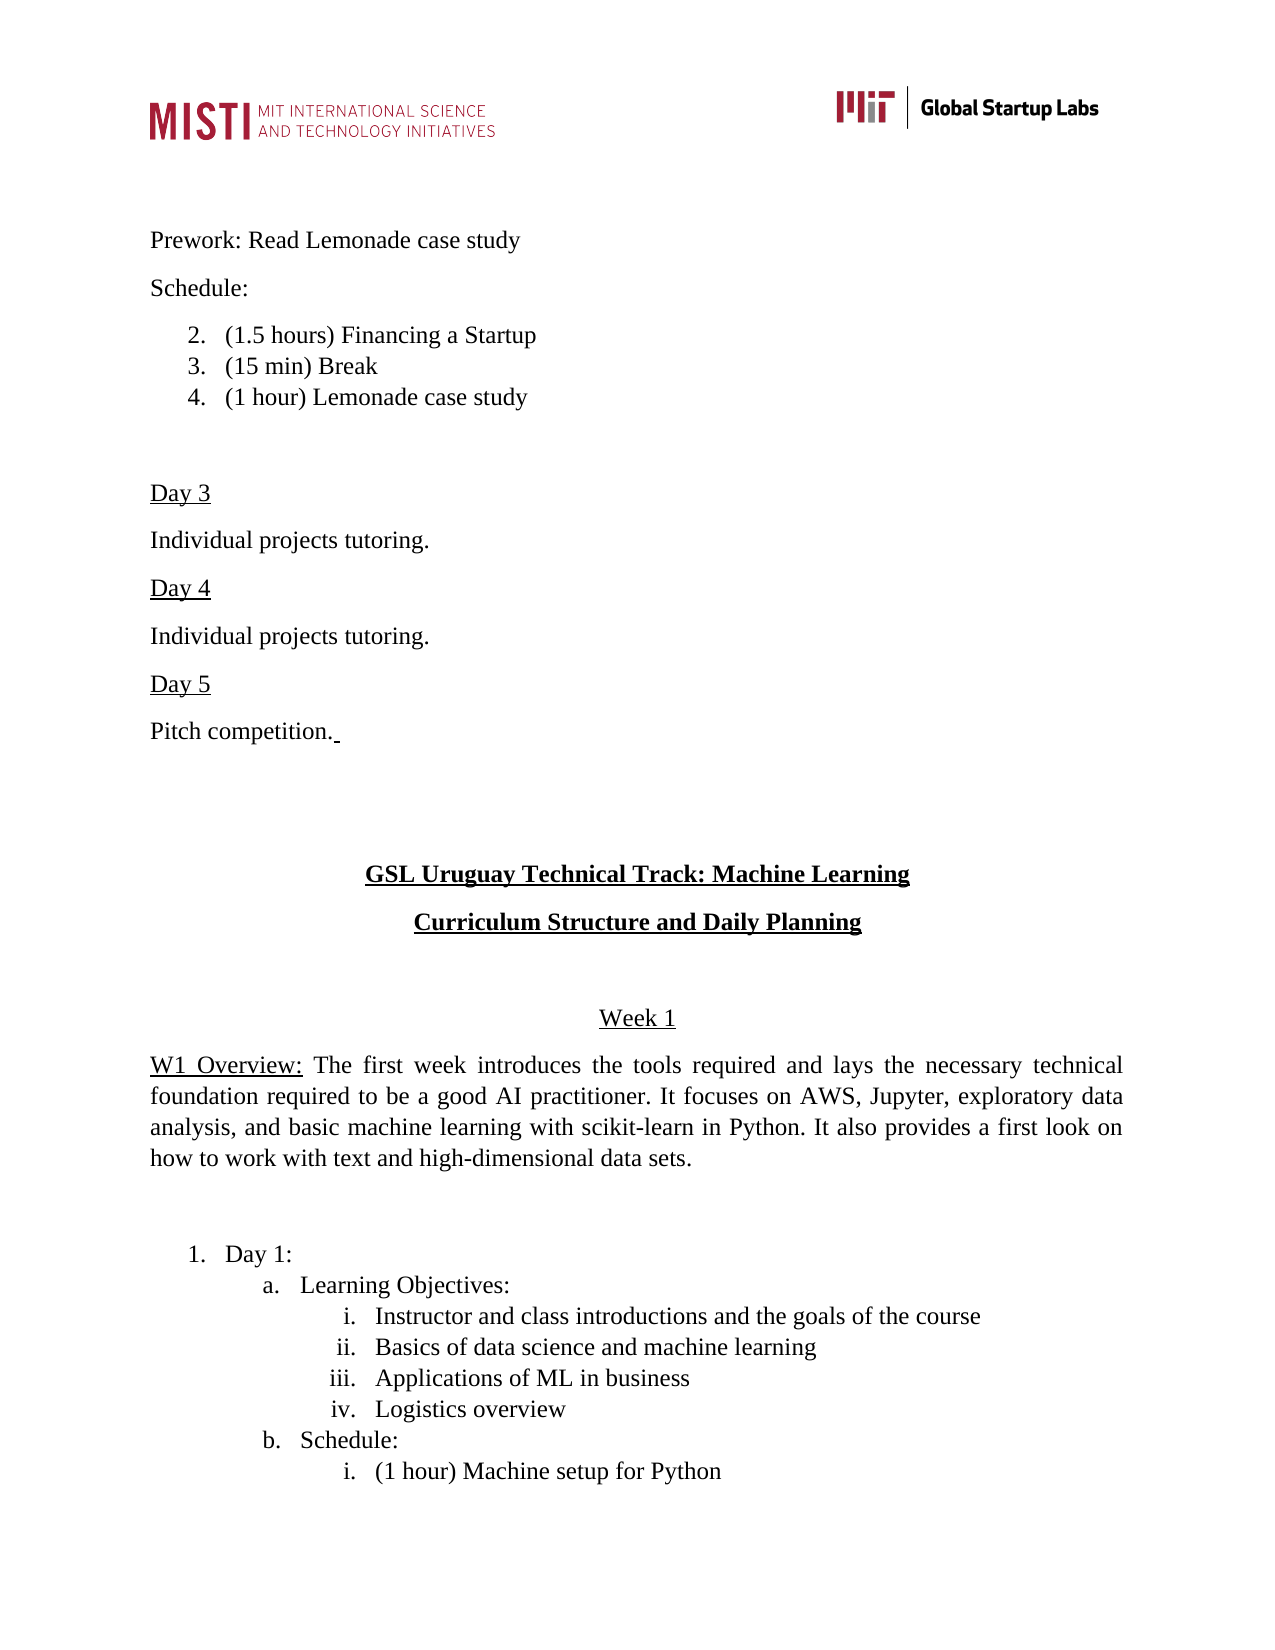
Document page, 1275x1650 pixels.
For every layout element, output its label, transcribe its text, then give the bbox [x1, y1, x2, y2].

text Schedule: [150, 273, 1125, 301]
text GSL Uruguay Technical Track: Machine Learning [150, 859, 1125, 888]
list (15 min) Break [187, 351, 1125, 380]
picture [150, 102, 496, 141]
list Instructor and class introductions and the goals of the course [356, 1301, 1125, 1330]
text Day 4 [150, 573, 1125, 602]
text Day 3 [150, 478, 1125, 507]
list Logistics overview [356, 1394, 1125, 1423]
list Applications of ML in business [356, 1363, 1125, 1392]
list Schedule: [262, 1425, 1125, 1454]
picture [825, 75, 1125, 141]
text Individual projects tutoring. [150, 621, 1125, 650]
text W1 Overview: The first week introduces the tools required and lays the necessary technical foundation required to be a good AI practitioner. It focuses on AWS, Jupyter, exploratory data analysis, and basic machine learning with scikit-learn in Python. It also provides a first look on how to work with text and high-dimensional data sets. [150, 1050, 1125, 1172]
text Individual projects tutoring. [150, 526, 1125, 554]
list Basics of data science and machine learning [356, 1332, 1125, 1361]
list Day 1: [187, 1239, 1125, 1268]
text Curriculum Structure and Daily Planning [150, 907, 1125, 936]
text Prework: Read Lemonade case study [150, 225, 1125, 254]
list Learning Objectives: [262, 1270, 1125, 1299]
list (1 hour) Machine setup for Python [356, 1456, 1125, 1485]
list (1 hour) Lemonade case study [187, 382, 1125, 411]
list (1.5 hours) Financing a Startup [187, 320, 1125, 349]
text Week 1 [150, 1003, 1125, 1031]
text Day 5 [150, 669, 1125, 697]
text Pitch competition. [150, 716, 1125, 745]
